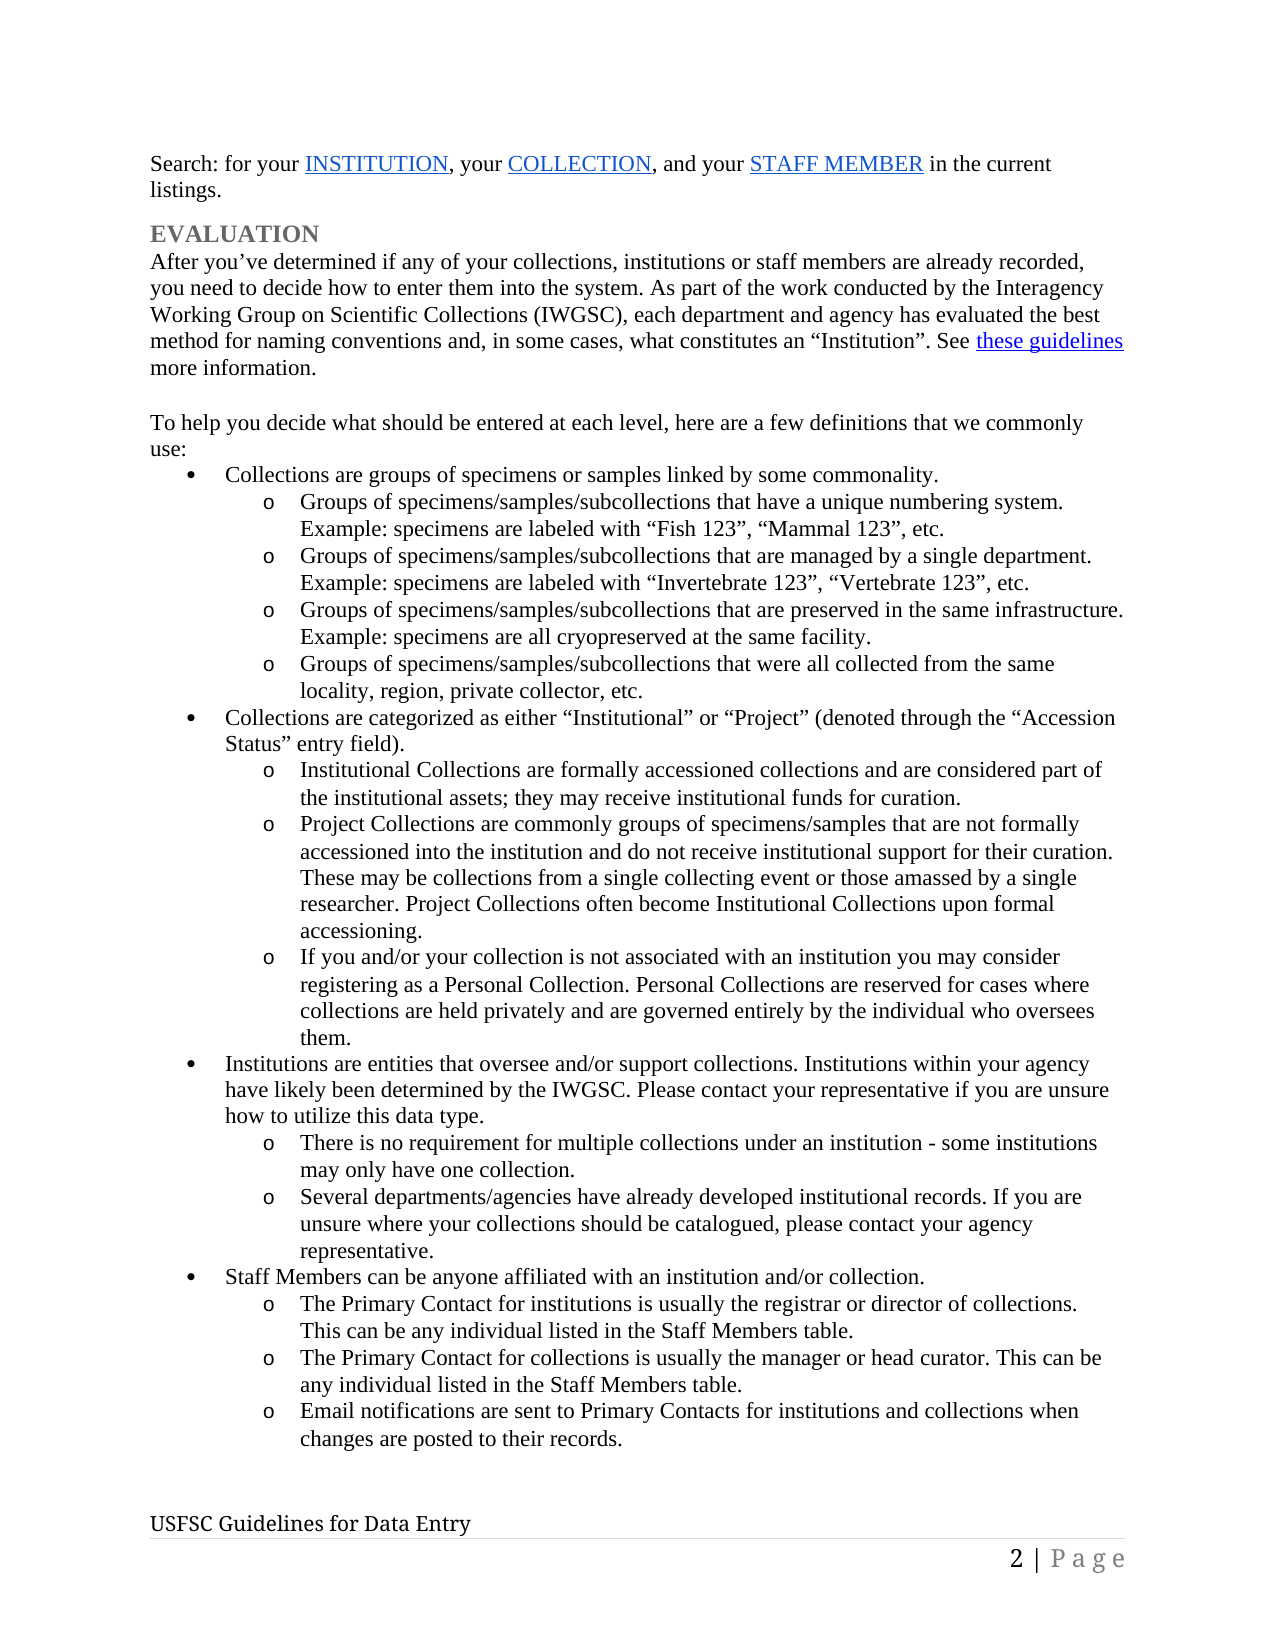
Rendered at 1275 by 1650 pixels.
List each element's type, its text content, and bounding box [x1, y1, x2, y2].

list The Primary Contact for institutions is usually the registrar or director of collections. This can be any individual listed in the Staff Members table. [262, 1289, 1125, 1343]
list Collections are categorized as either “Institutional” or “Project” (denoted through the “Accession Status” entry field). [187, 703, 1125, 756]
list Several departments/agencies have already developed institutional records. If you are unsure where your collections should be catalogued, please contact your agency representative. [262, 1183, 1125, 1263]
list The Primary Contact for collections is usually the manager or head curator. This can be any individual listed in the Staff Members table. [262, 1343, 1125, 1397]
list Staff Members can be anyone affiliated with an institution and/or collection. [187, 1263, 1125, 1289]
list If you and/or your collection is not associated with an institution you may consider registering as a Personal Collection. Personal Collections are reserved for cases where collections are held privately and are governed entirely by the individual who oversees them. [262, 943, 1125, 1050]
list Project Collections are commonly groups of specimens/samples that are not formally accessioned into the institution and do not receive institutional support for their curation. These may be collections from a single collecting event or those amassed by a single researcher. Project Collections often become Institutional Collections upon formal accessioning. [262, 810, 1125, 943]
list Institutions are entities that oversee and/or support collections. Institutions within your agency have likely been determined by the IWGSC. Please contact your representative if you are unsure how to utilize this data type. [187, 1050, 1125, 1129]
text After you’ve determined if any of your collections, institutions or staff members are already recorded, you need to decide how to enter them into the system. As part of the work conducted by the Interagency Working Group on Scientific Collections (IWGSC), each department and agency has evaluated the best method for naming conventions and, in some cases, what constitutes an “Institution”. See these guidelines more information. [150, 248, 1125, 380]
list Groups of specimens/samples/subcollections that are managed by a single department. Example: specimens are labeled with “Invertebrate 123”, “Vertebrate 123”, etc. [262, 542, 1125, 596]
list Institutional Collections are formally accessioned collections and are considered part of the institutional assets; they may receive institutional funds for curation. [262, 756, 1125, 810]
list Email notifications are sent to Primary Contacts for institutions and collections when changes are posted to their records. [262, 1397, 1125, 1451]
list Collections are groups of specimens or samples linked by some commonality. [187, 461, 1125, 488]
list There is no requirement for multiple collections under an institution - some institutions may only have one collection. [262, 1129, 1125, 1183]
subtitle EVALUATION [150, 219, 1125, 248]
list Groups of specimens/samples/subcollections that have a unique numbering system. Example: specimens are labeled with “Fish 123”, “Mammal 123”, etc. [262, 488, 1125, 542]
list Groups of specimens/samples/subcollections that are preserved in the same infrastructure. Example: specimens are all cryopreserved at the same facility. [262, 596, 1125, 649]
text To help you decide what should be entered at each level, here are a few definitions that we commonly use: [150, 409, 1125, 461]
list Groups of specimens/samples/subcollections that were all collected from the same locality, region, private collector, etc. [262, 649, 1125, 703]
text Search: for your INSTITUTION, your COLLECTION, and your STAFF MEMBER in the current listings. [150, 150, 1125, 203]
